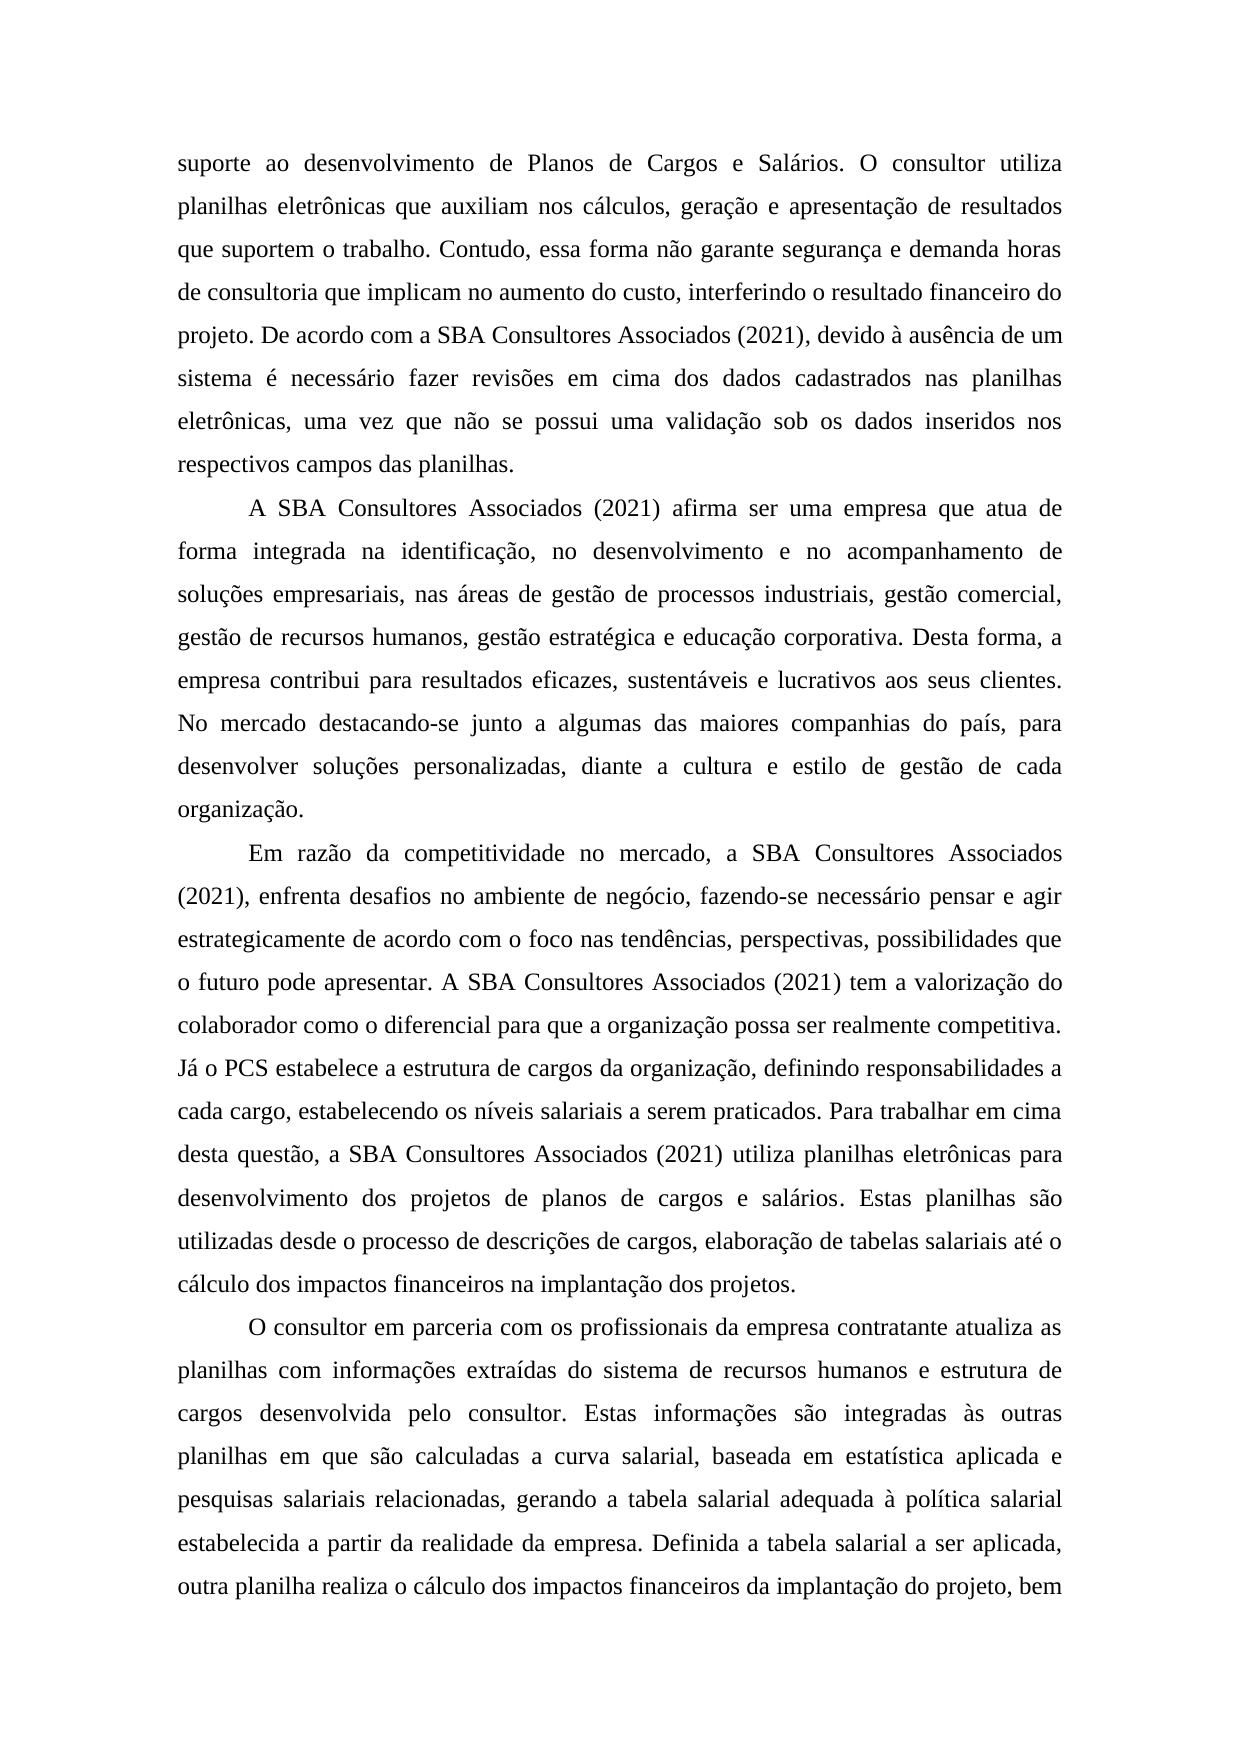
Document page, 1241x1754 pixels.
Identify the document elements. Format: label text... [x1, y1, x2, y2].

text A SBA Consultores Associados (2021) afirma ser uma empresa que atua de forma integrada na identificação, no desenvolvimento e no acompanhamento de soluções empresariais, nas áreas de gestão de processos industriais, gestão comercial, gestão de recursos humanos, gestão estratégica e educação corporativa. Desta forma, a empresa contribui para resultados eficazes, sustentáveis e lucrativos aos seus clientes. No mercado destacando-se junto a algumas das maiores companhias do país, para desenvolver soluções personalizadas, diante a cultura e estilo de gestão de cada organização. [177, 493, 1063, 823]
text Em razão da competitividade no mercado, a SBA Consultores Associados (2021), enfrenta desafios no ambiente de negócio, fazendo-se necessário pensar e agir estrategicamente de acordo com o foco nas tendências, perspectivas, possibilidades que o futuro pode apresentar. A SBA Consultores Associados (2021) tem a valorização do colaborador como o diferencial para que a organização possa ser realmente competitiva. Já o PCS estabelece a estrutura de cargos da organização, definindo responsabilidades a cada cargo, estabelecendo os níveis salariais a serem praticados. Para trabalhar em cima desta questão, a SBA Consultores Associados (2021) utiliza planilhas eletrônicas para desenvolvimento dos projetos de planos de cargos e salários. Estas planilhas são utilizadas desde o processo de descrições de cargos, elaboração de tabelas salariais até o cálculo dos impactos financeiros na implantação dos projetos. [177, 838, 1063, 1298]
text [177, 1312, 1063, 1599]
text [177, 148, 1063, 478]
